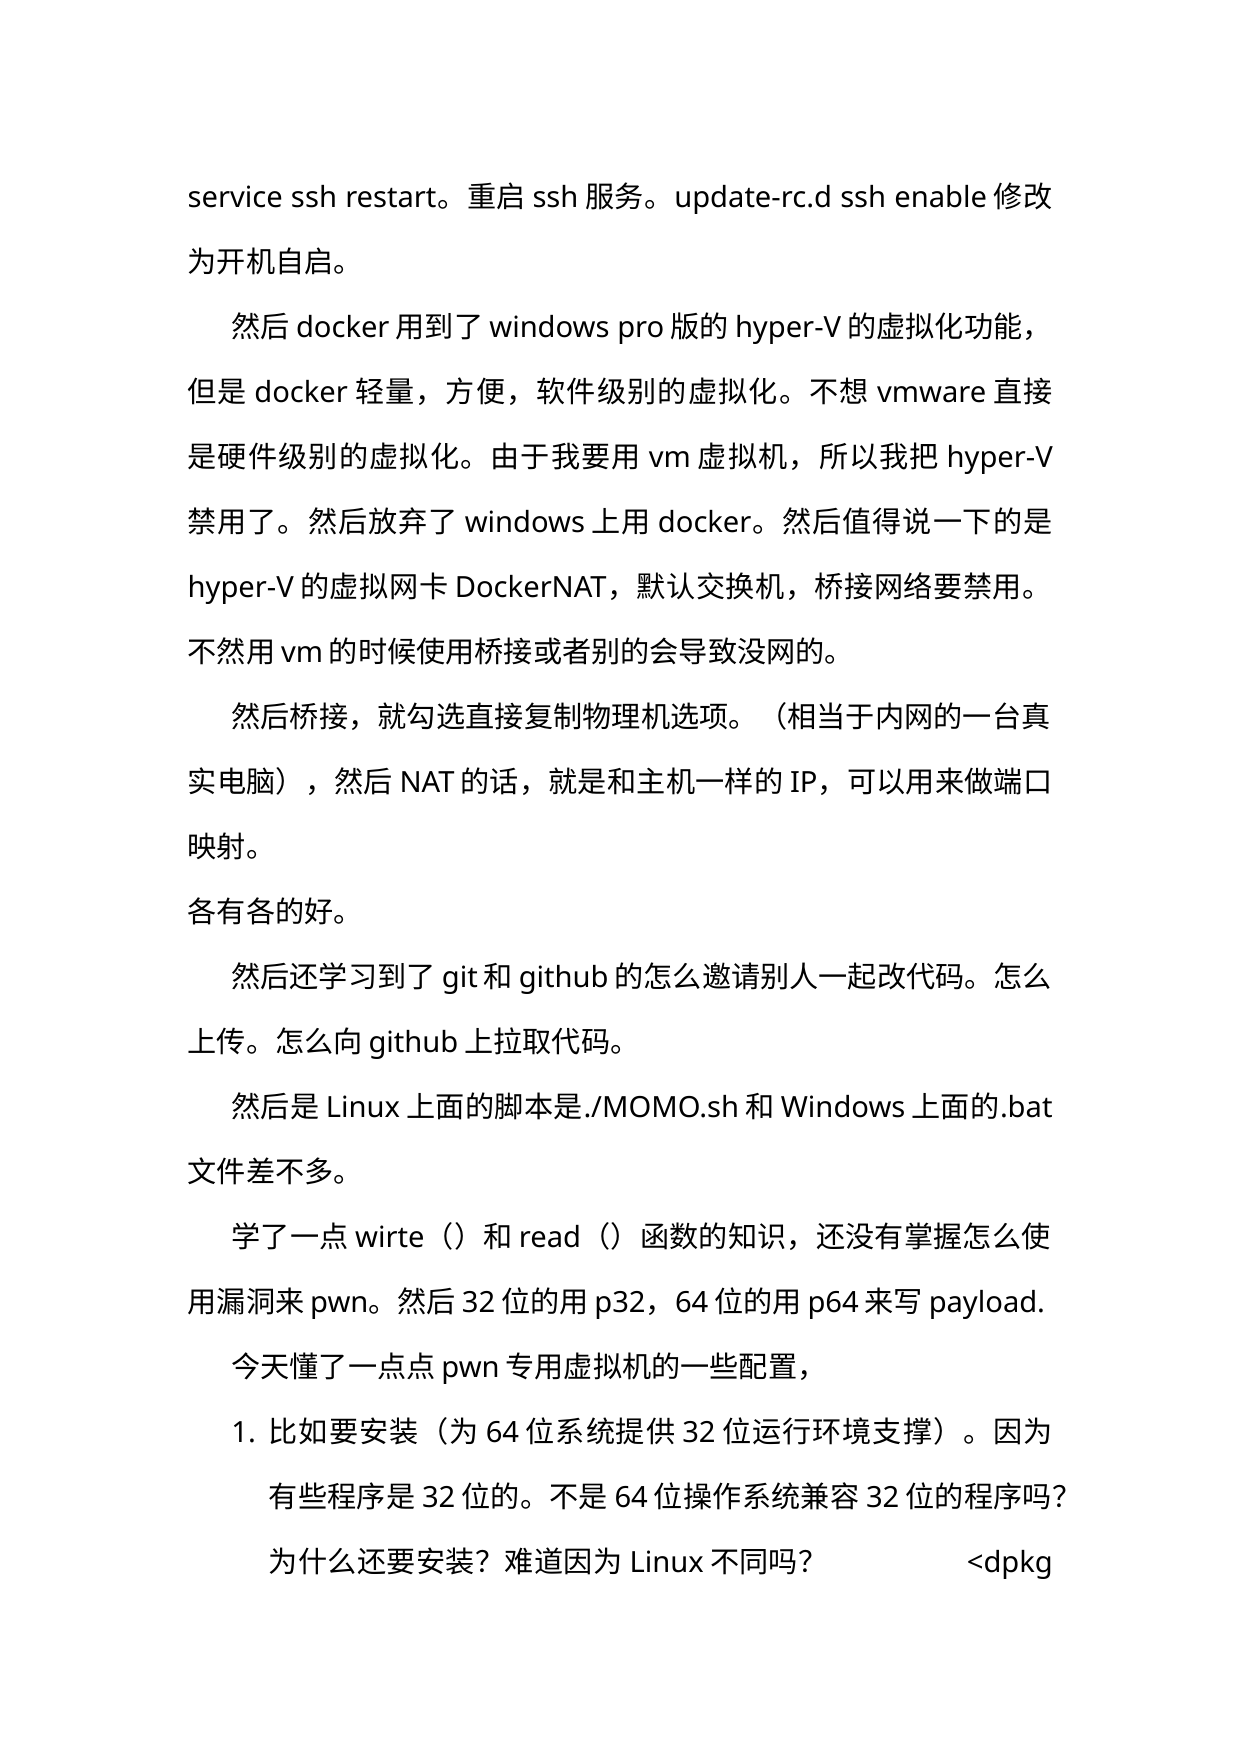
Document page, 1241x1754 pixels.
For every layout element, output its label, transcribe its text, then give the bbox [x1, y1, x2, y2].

text 然后还学习到了git和github的怎么邀请别人一起改代码。怎么上传。怎么向github上拉取代码。 [187, 942, 1053, 1072]
text 学了一点wirte（）和read（）函数的知识，还没有掌握怎么使用漏洞来pwn。然后32位的用p32，64位的用p64来写payload. [187, 1202, 1053, 1332]
text 然后docker用到了windows pro版的hyper-V的虚拟化功能，但是docker轻量，方便，软件级别的虚拟化。不想vmware直接是硬件级别的虚拟化。由于我要用vm虚拟机，所以我把hyper-V禁用了。然后放弃了windows上用docker。然后值得说一下的是hyper-V的虚拟网卡DockerNAT，默认交换机，桥接网络要禁用。不然用vm的时候使用桥接或者别的会导致没网的。 [187, 292, 1053, 682]
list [231, 1397, 1053, 1592]
text 今天懂了一点点pwn专用虚拟机的一些配置， [187, 1332, 1053, 1397]
text 然后是Linux上面的脚本是./MOMO.sh和Windows上面的.bat文件差不多。 [187, 1072, 1053, 1202]
text 各有各的好。 [187, 877, 1053, 942]
text service ssh restart。重启ssh服务。update-rc.d ssh enable修改为开机自启。 [187, 162, 1053, 292]
text 然后桥接，就勾选直接复制物理机选项。（相当于内网的一台真实电脑），然后NAT的话，就是和主机一样的IP，可以用来做端口映射。 [187, 682, 1053, 877]
